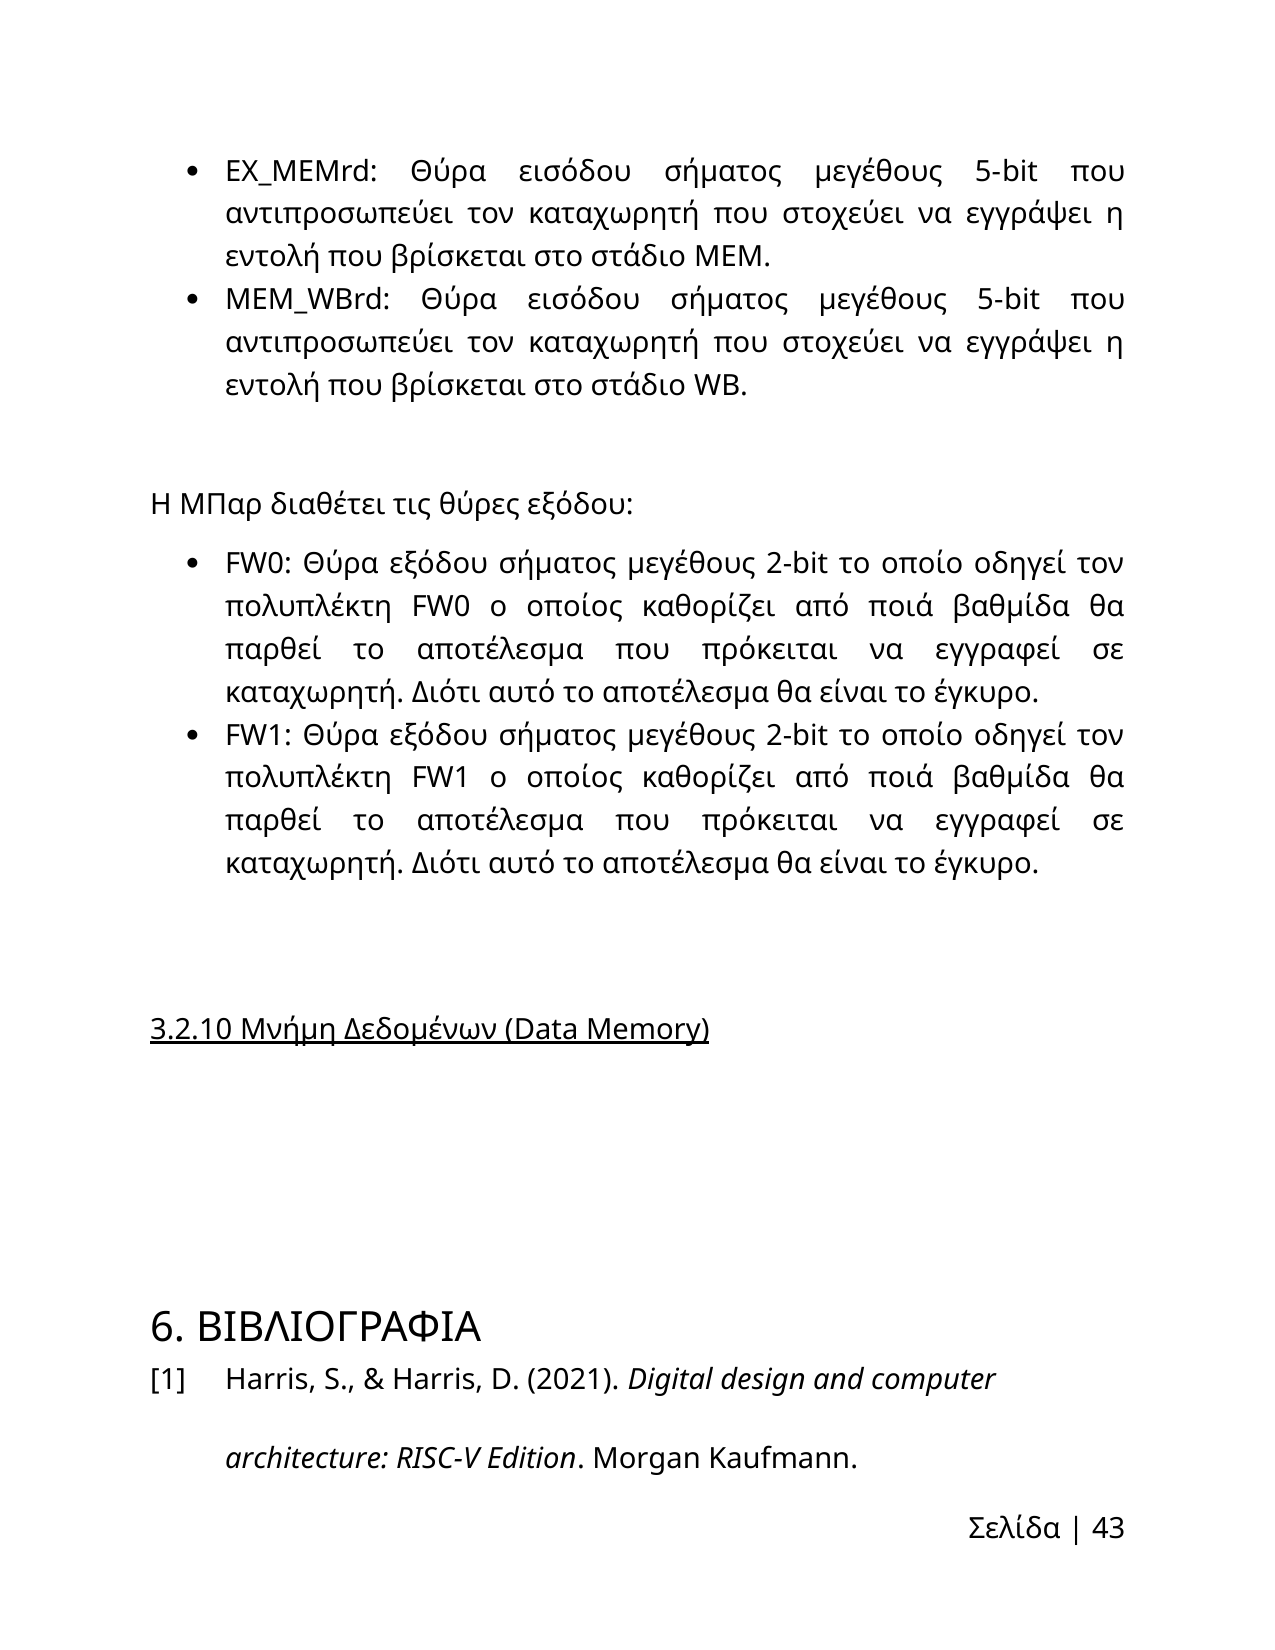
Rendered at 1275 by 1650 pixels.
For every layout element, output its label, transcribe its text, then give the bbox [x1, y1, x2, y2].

text Η ΜΠαρ διαθέτει τις θύρες εξόδου: [150, 483, 1125, 523]
list FW1: Θύρα εξόδου σήματος μεγέθους 2-bit το οποίο οδηγεί τον πολυπλέκτη FW1 ο οποίος καθορίζει από ποιά βαθμίδα θα παρθεί το αποτέλεσμα που πρόκειται να εγγραφεί σε καταχωρητή. Διότι αυτό το αποτέλεσμα θα είναι το έγκυρο. [187, 714, 1125, 882]
list FW0: Θύρα εξόδου σήματος μεγέθους 2-bit το οποίο οδηγεί τον πολυπλέκτη FW0 ο οποίος καθορίζει από ποιά βαθμίδα θα παρθεί το αποτέλεσμα που πρόκειται να εγγραφεί σε καταχωρητή. Διότι αυτό το αποτέλεσμα θα είναι το έγκυρο. [187, 542, 1125, 711]
text [1] Harris, S., & Harris, D. (2021). Digital design and computer architecture: RISC-V Edition. Morgan Kaufmann. [150, 1358, 1125, 1477]
subtitle 3.2.10 Μνήμη Δεδομένων (Data Memory) [150, 1008, 1125, 1048]
list EX_MEMrd: Θύρα εισόδου σήματος μεγέθους 5-bit που αντιπροσωπεύει τον καταχωρητή που στοχεύει να εγγράψει η εντολή που βρίσκεται στο στάδιο MEM. [187, 150, 1125, 275]
subtitle 6. ΒΙΒΛΙΟΓΡΑΦΙΑ [150, 1297, 1125, 1354]
list MEM_WBrd: Θύρα εισόδου σήματος μεγέθους 5-bit που αντιπροσωπεύει τον καταχωρητή που στοχεύει να εγγράψει η εντολή που βρίσκεται στο στάδιο WB. [187, 278, 1125, 404]
